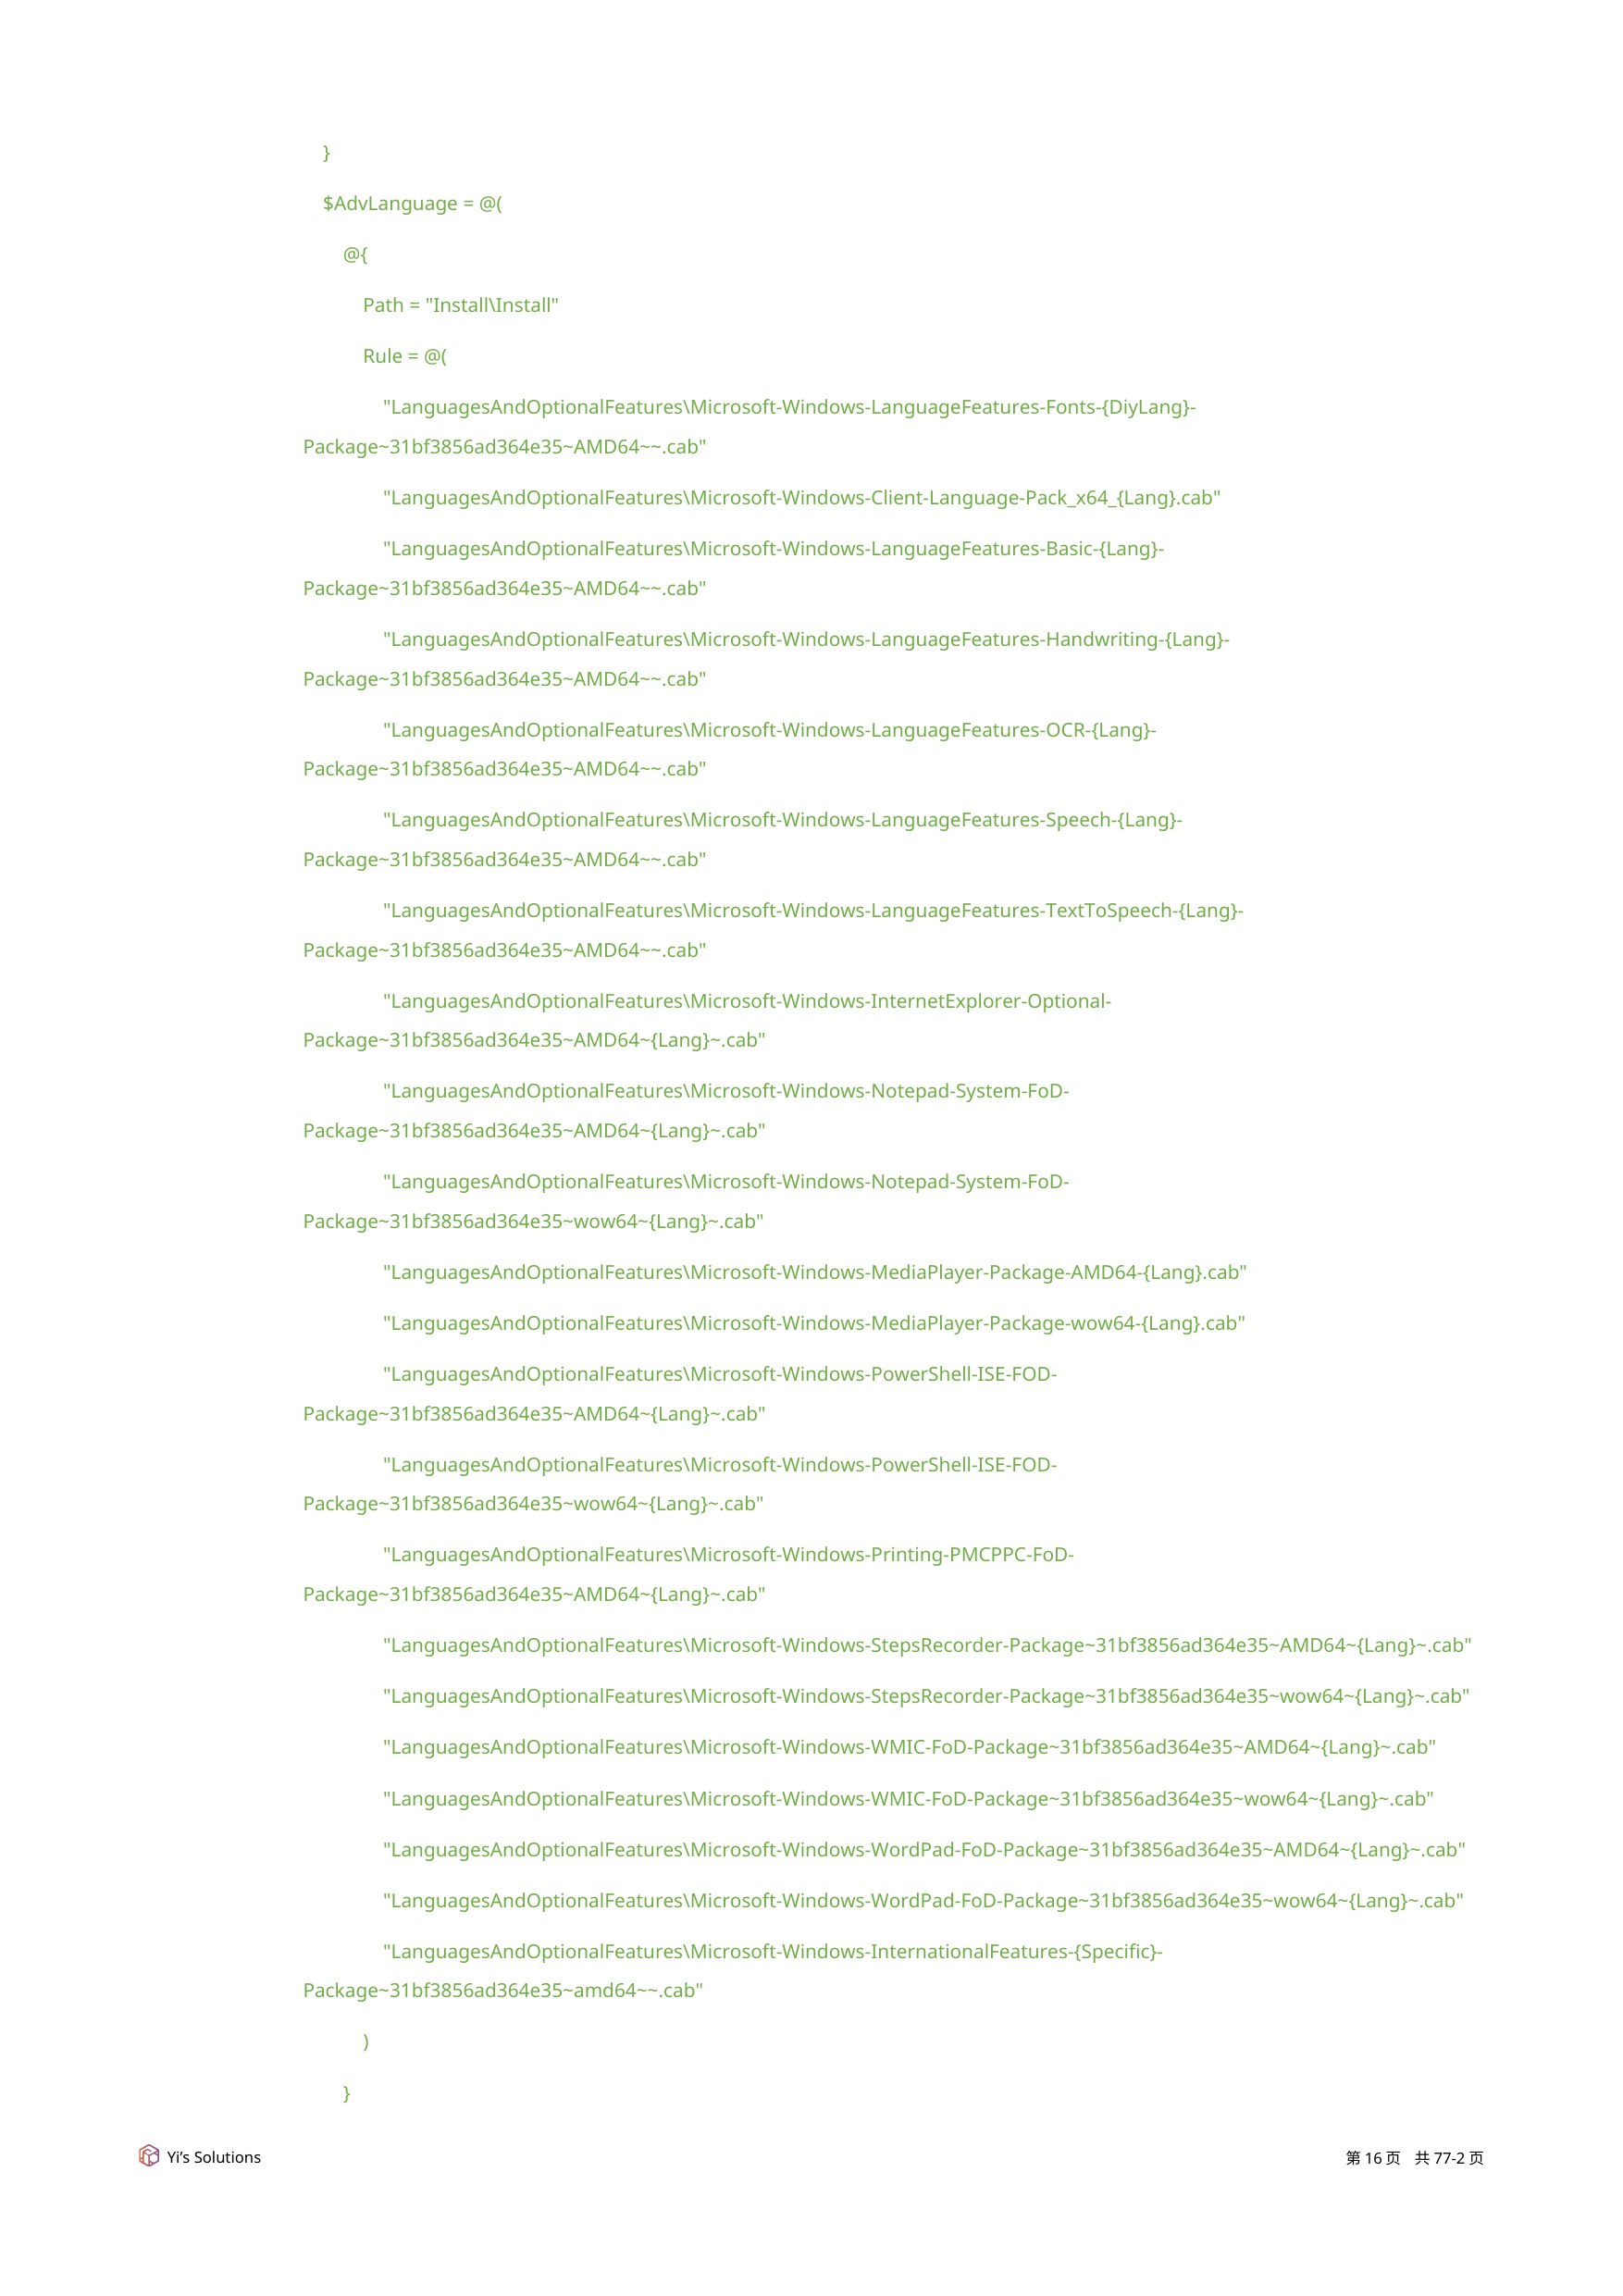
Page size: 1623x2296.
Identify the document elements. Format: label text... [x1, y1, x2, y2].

list "LanguagesAndOptionalFeatures\Microsoft-Windows-StepsRecorder-Package~31bf3856ad364e35~AMD64~{Lang}~.cab" [303, 1632, 1484, 1658]
picture [139, 2144, 159, 2166]
list "LanguagesAndOptionalFeatures\Microsoft-Windows-Client-Language-Pack_x64_{Lang}.cab" [303, 484, 1484, 511]
list "LanguagesAndOptionalFeatures\Microsoft-Windows-LanguageFeatures-TextToSpeech-{Lang}-Package~31bf3856ad364e35~AMD64~~.cab" [303, 897, 1484, 962]
list "LanguagesAndOptionalFeatures\Microsoft-Windows-PowerShell-ISE-FOD-Package~31bf3856ad364e35~AMD64~{Lang}~.cab" [303, 1360, 1484, 1426]
list "LanguagesAndOptionalFeatures\Microsoft-Windows-StepsRecorder-Package~31bf3856ad364e35~wow64~{Lang}~.cab" [303, 1682, 1484, 1709]
list "LanguagesAndOptionalFeatures\Microsoft-Windows-LanguageFeatures-Speech-{Lang}-Package~31bf3856ad364e35~AMD64~~.cab" [303, 806, 1484, 872]
list Rule = @( [303, 342, 1484, 369]
list @{ [303, 241, 1484, 267]
list "LanguagesAndOptionalFeatures\Microsoft-Windows-WMIC-FoD-Package~31bf3856ad364e35~wow64~{Lang}~.cab" [303, 1785, 1484, 1811]
list "LanguagesAndOptionalFeatures\Microsoft-Windows-WMIC-FoD-Package~31bf3856ad364e35~AMD64~{Lang}~.cab" [303, 1733, 1484, 1760]
list "LanguagesAndOptionalFeatures\Microsoft-Windows-WordPad-FoD-Package~31bf3856ad364e35~AMD64~{Lang}~.cab" [303, 1836, 1484, 1862]
list "LanguagesAndOptionalFeatures\Microsoft-Windows-LanguageFeatures-Fonts-{DiyLang}-Package~31bf3856ad364e35~AMD64~~.cab" [303, 394, 1484, 460]
list } [303, 139, 1484, 165]
list "LanguagesAndOptionalFeatures\Microsoft-Windows-Printing-PMCPPC-FoD-Package~31bf3856ad364e35~AMD64~{Lang}~.cab" [303, 1542, 1484, 1607]
list } [303, 2079, 1484, 2105]
list "LanguagesAndOptionalFeatures\Microsoft-Windows-LanguageFeatures-OCR-{Lang}-Package~31bf3856ad364e35~AMD64~~.cab" [303, 716, 1484, 782]
list "LanguagesAndOptionalFeatures\Microsoft-Windows-WordPad-FoD-Package~31bf3856ad364e35~wow64~{Lang}~.cab" [303, 1887, 1484, 1913]
list ) [303, 2029, 1484, 2054]
list Path = "Install\Install" [303, 292, 1484, 318]
list "LanguagesAndOptionalFeatures\Microsoft-Windows-InternationalFeatures-{Specific}-Package~31bf3856ad364e35~amd64~~.cab" [303, 1938, 1484, 2004]
list $AdvLanguage = @( [303, 190, 1484, 216]
list "LanguagesAndOptionalFeatures\Microsoft-Windows-MediaPlayer-Package-wow64-{Lang}.cab" [303, 1309, 1484, 1335]
list "LanguagesAndOptionalFeatures\Microsoft-Windows-LanguageFeatures-Basic-{Lang}-Package~31bf3856ad364e35~AMD64~~.cab" [303, 535, 1484, 601]
list "LanguagesAndOptionalFeatures\Microsoft-Windows-MediaPlayer-Package-AMD64-{Lang}.cab" [303, 1259, 1484, 1285]
list "LanguagesAndOptionalFeatures\Microsoft-Windows-Notepad-System-FoD-Package~31bf3856ad364e35~AMD64~{Lang}~.cab" [303, 1077, 1484, 1144]
list "LanguagesAndOptionalFeatures\Microsoft-Windows-PowerShell-ISE-FOD-Package~31bf3856ad364e35~wow64~{Lang}~.cab" [303, 1451, 1484, 1517]
list "LanguagesAndOptionalFeatures\Microsoft-Windows-LanguageFeatures-Handwriting-{Lang}-Package~31bf3856ad364e35~AMD64~~.cab" [303, 626, 1484, 691]
list "LanguagesAndOptionalFeatures\Microsoft-Windows-InternetExplorer-Optional-Package~31bf3856ad364e35~AMD64~{Lang}~.cab" [303, 987, 1484, 1053]
list "LanguagesAndOptionalFeatures\Microsoft-Windows-Notepad-System-FoD-Package~31bf3856ad364e35~wow64~{Lang}~.cab" [303, 1168, 1484, 1234]
